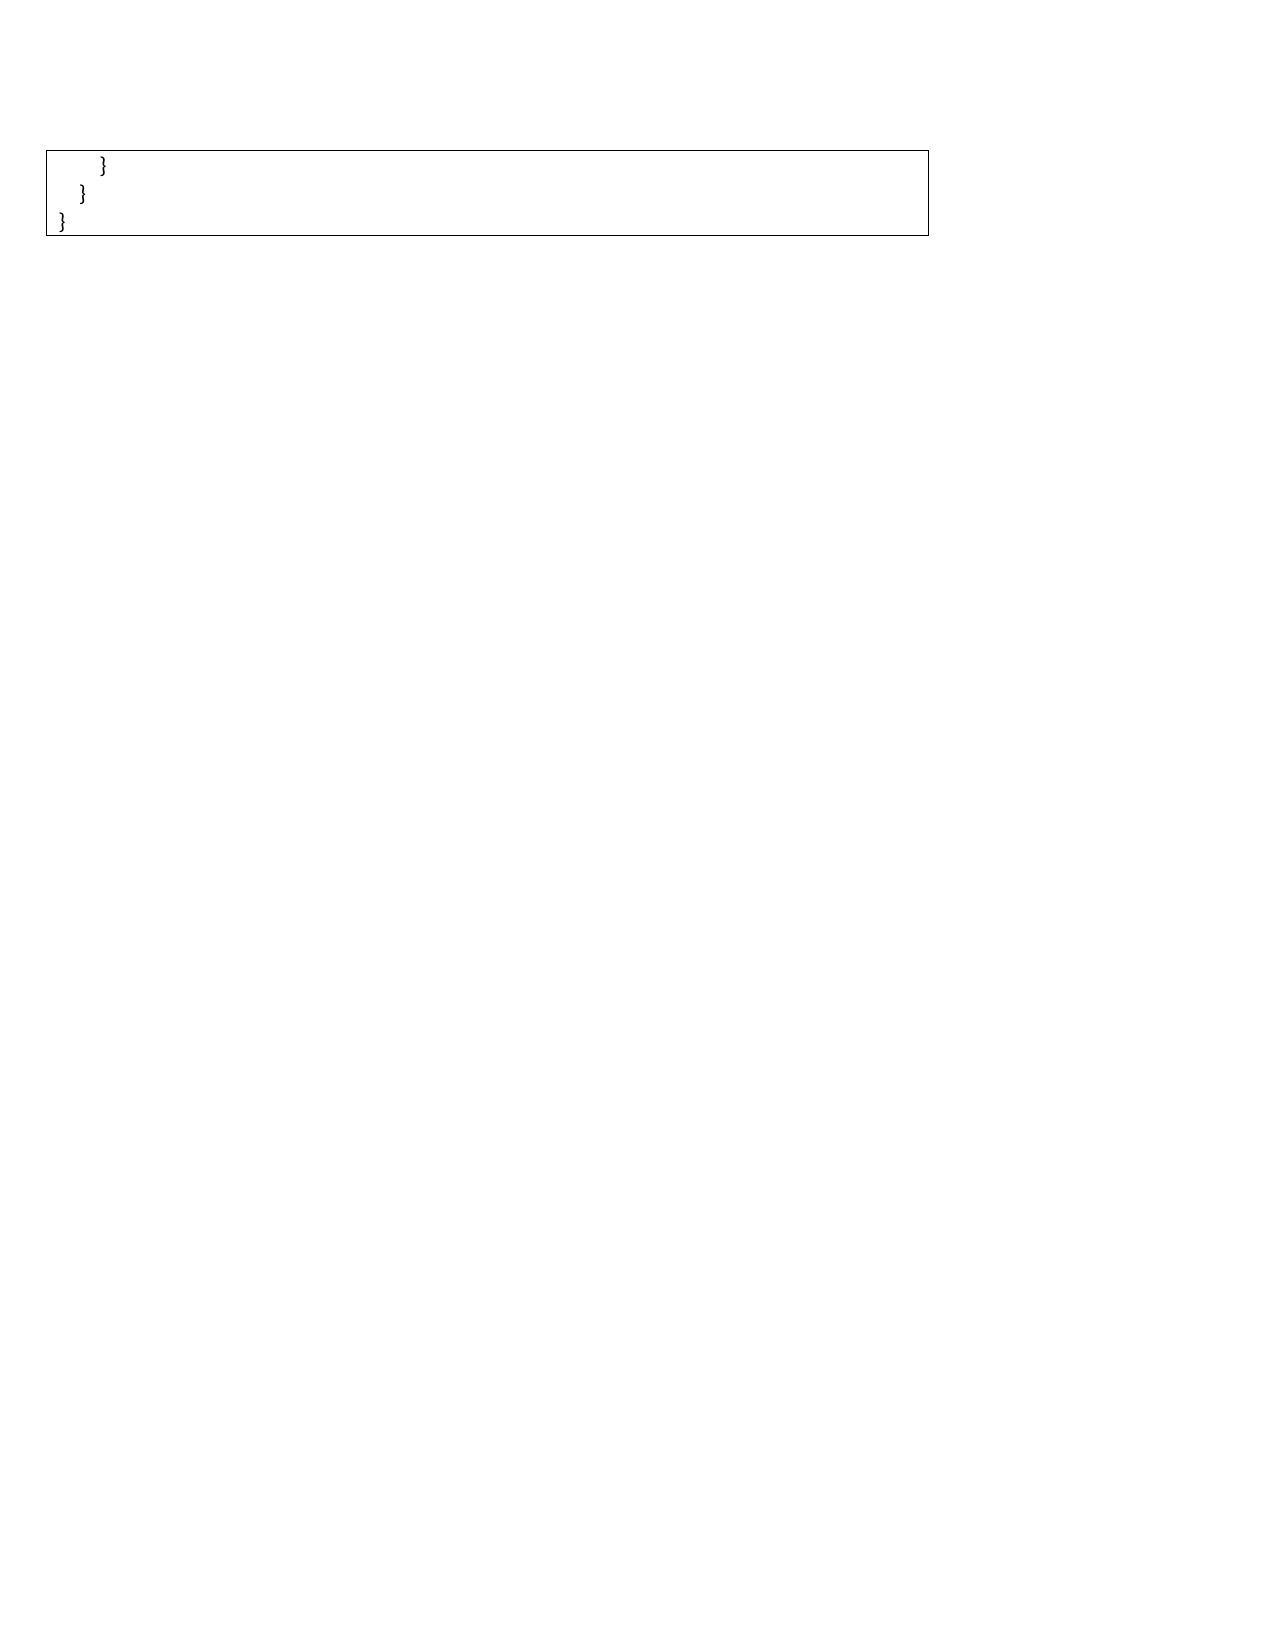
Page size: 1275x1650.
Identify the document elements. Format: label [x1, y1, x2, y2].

table_header [47, 151, 928, 235]
